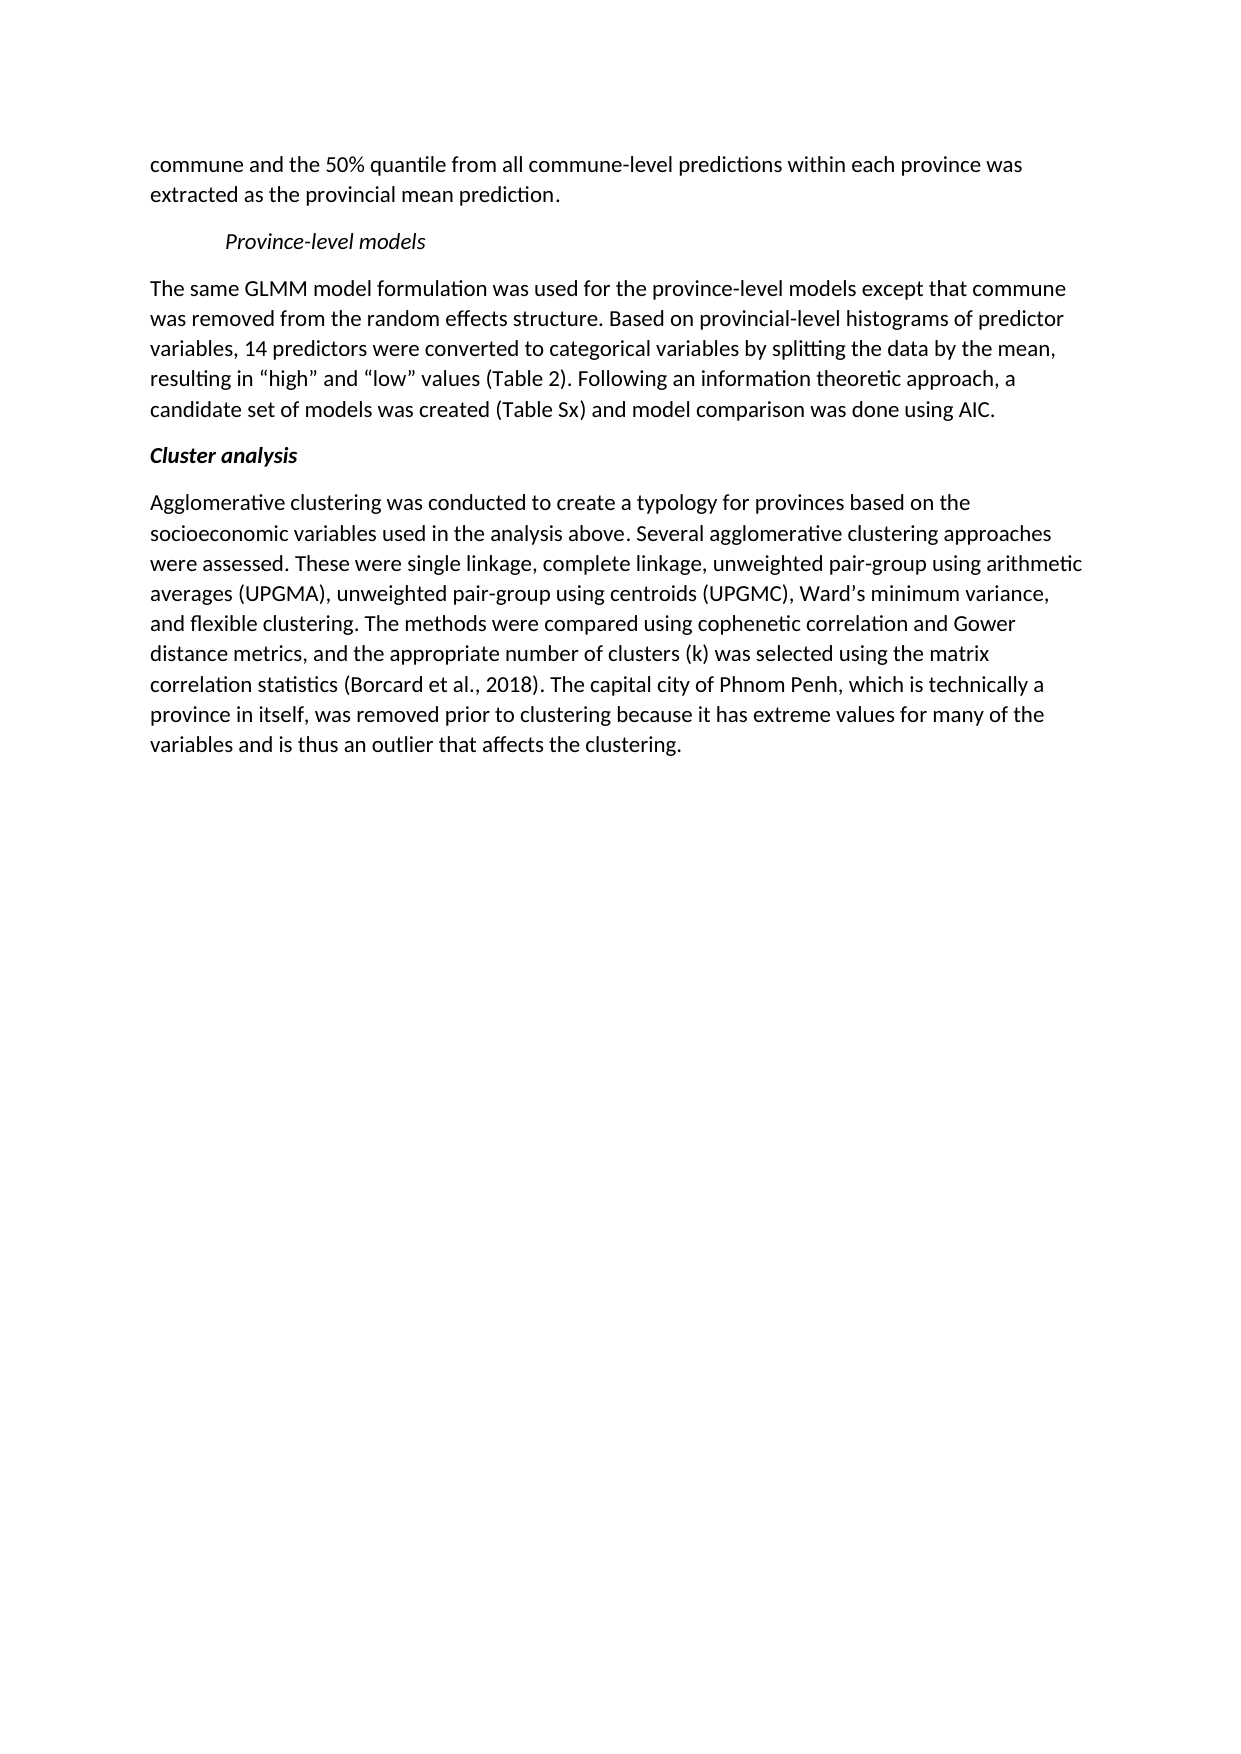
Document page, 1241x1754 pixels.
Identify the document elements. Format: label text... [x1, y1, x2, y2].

text Province-level models [150, 227, 1090, 255]
text The same GLMM model formulation was used for the province-level models except that commune was removed from the random effects structure. Based on provincial-level histograms of predictor variables, 14 predictors were converted to categorical variables by splitting the data by the mean, resulting in “high” and “low” values (Table 2). Following an information theoretic approach, a candidate set of models was created (Table Sx) and model comparison was done using AIC. [150, 274, 1090, 423]
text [150, 150, 1090, 208]
text Cluster analysis [150, 442, 1090, 470]
text Agglomerative clustering was conducted to create a typology for provinces based on the socioeconomic variables used in the analysis above. Several agglomerative clustering approaches were assessed. These were single linkage, complete linkage, unweighted pair-group using arithmetic averages (UPGMA), unweighted pair-group using centroids (UPGMC), Ward’s minimum variance, and flexible clustering. The methods were compared using cophenetic correlation and Gower distance metrics, and the appropriate number of clusters (k) was selected using the matrix correlation statistics (Borcard et al., 2018). The capital city of Phnom Penh, which is technically a province in itself, was removed prior to clustering because it has extreme values for many of the variables and is thus an outlier that affects the clustering. [150, 488, 1090, 758]
